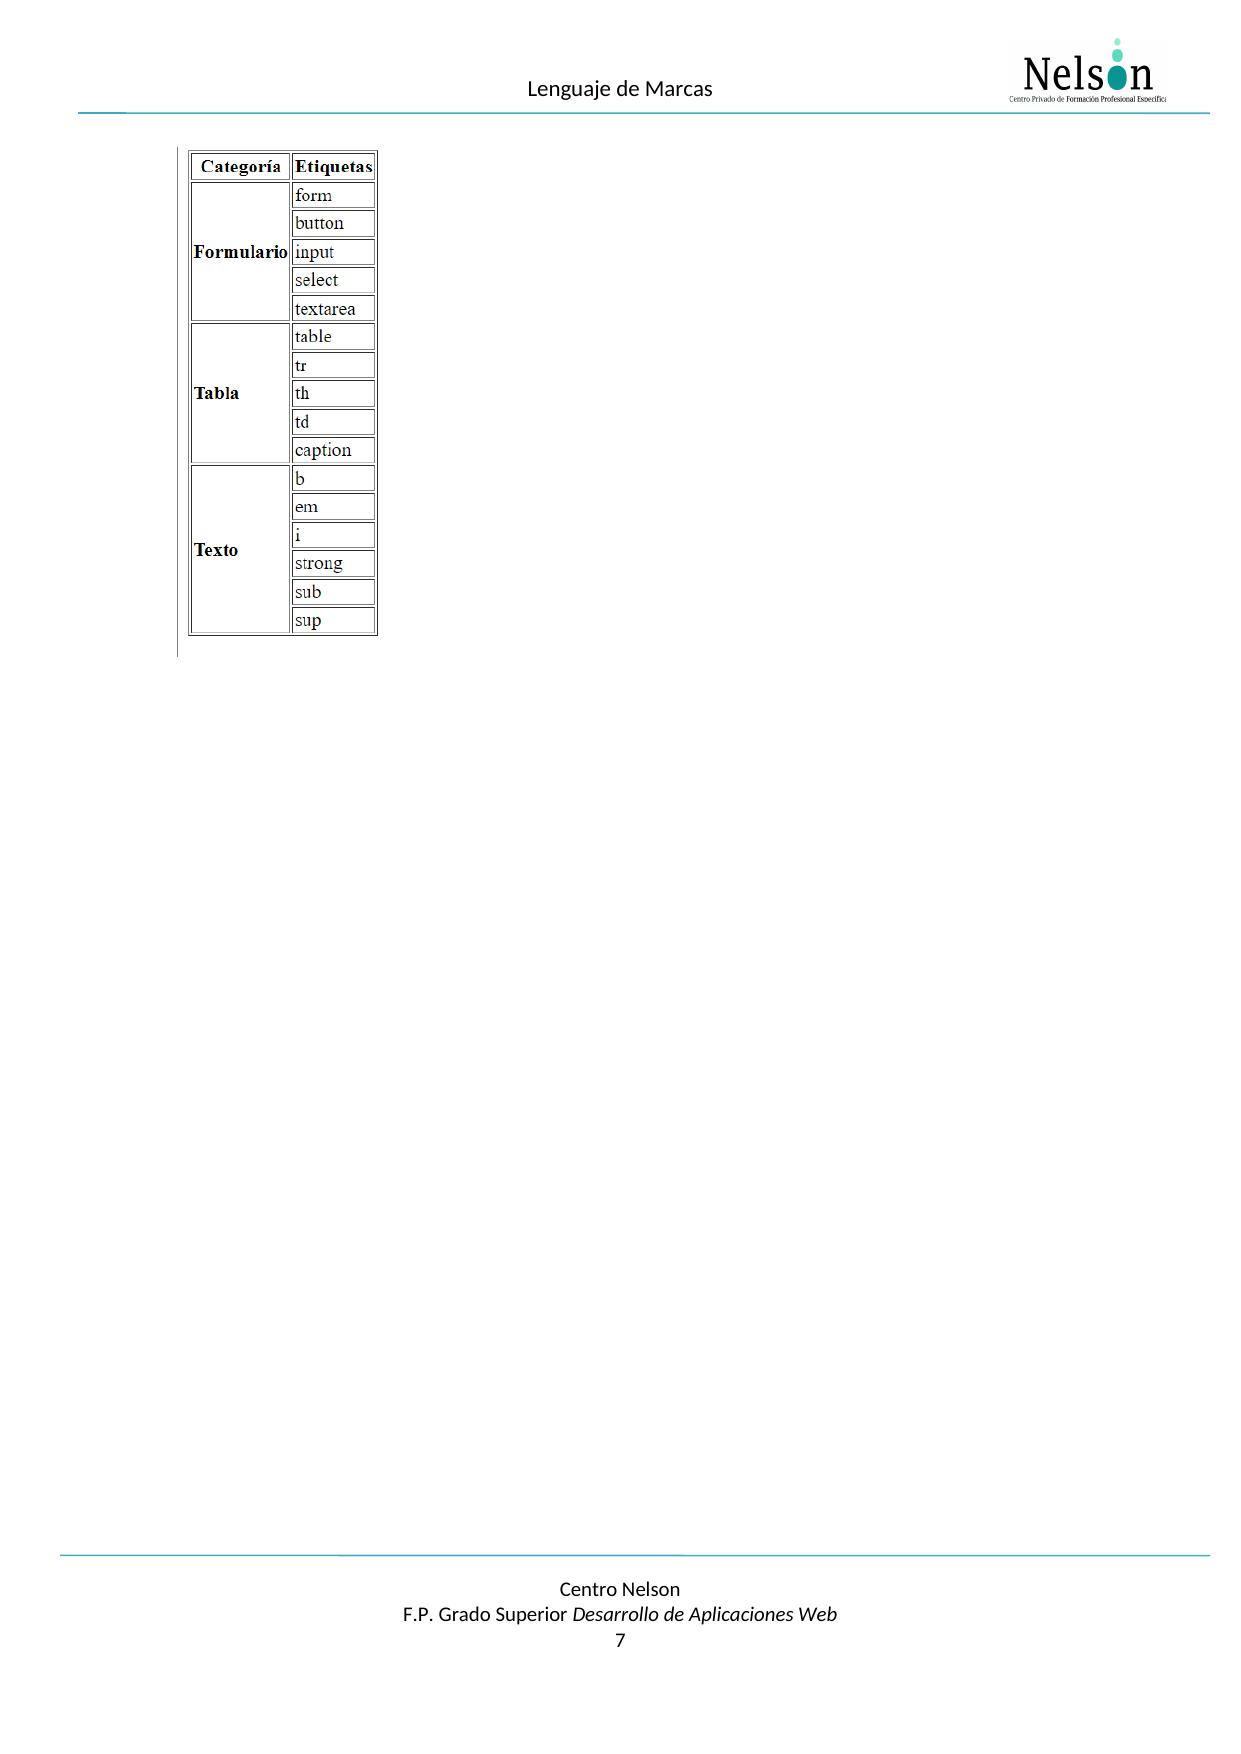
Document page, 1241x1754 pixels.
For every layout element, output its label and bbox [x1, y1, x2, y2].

picture [1009, 38, 1166, 102]
picture [177, 147, 458, 657]
